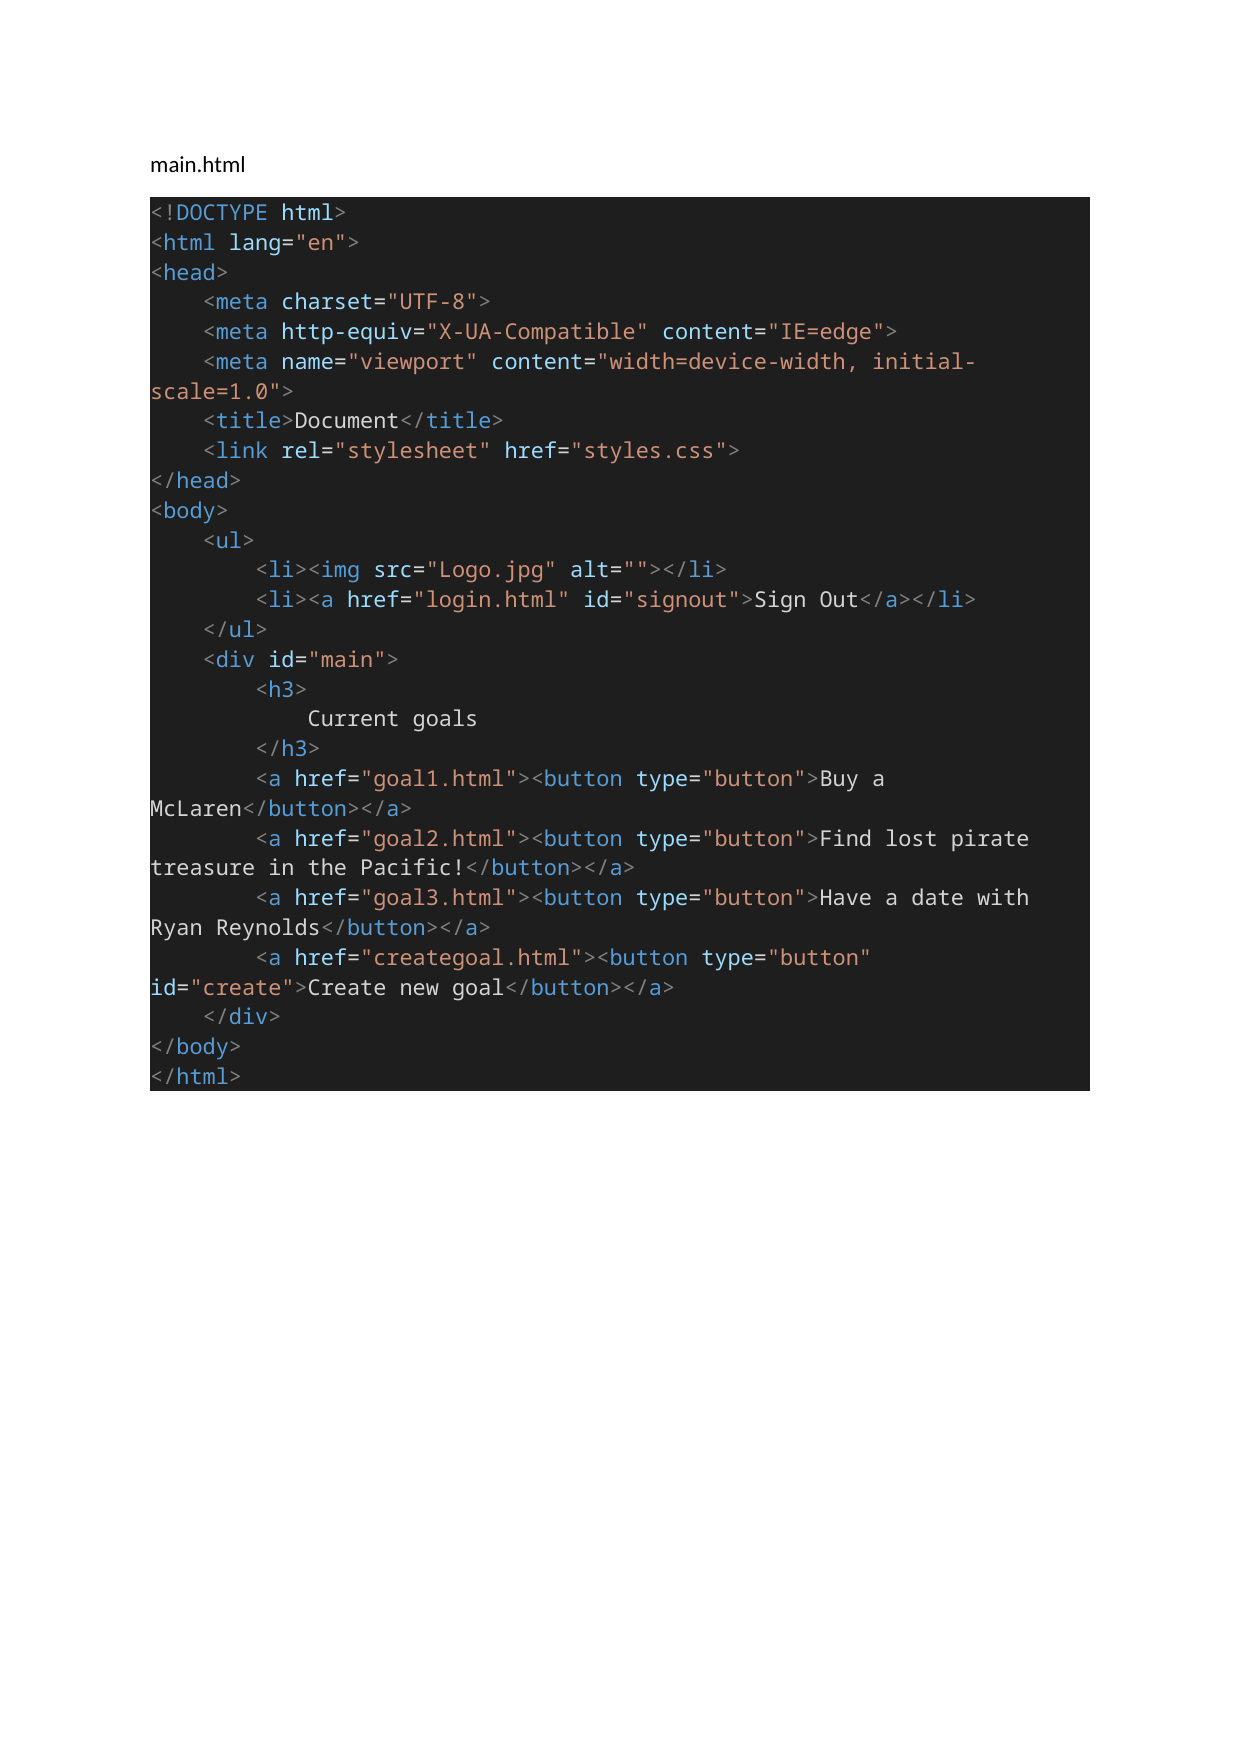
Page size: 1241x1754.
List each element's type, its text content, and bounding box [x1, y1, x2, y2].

text <a href="goal3.html"><button type="button">Have a date with Ryan Reynolds</button></a> [150, 882, 1090, 942]
text <link rel="stylesheet" href="styles.css"> [150, 435, 1090, 465]
text <!DOCTYPE html> [150, 197, 1090, 227]
text <a href="goal2.html"><button type="button">Find lost pirate treasure in the Pacific!</button></a> [150, 822, 1090, 882]
text <title>Document</title> [150, 405, 1090, 435]
text <html lang="en"> [150, 227, 1090, 256]
text <meta name="viewport" content="width=device-width, initial-scale=1.0"> [150, 346, 1090, 405]
text <body> [150, 495, 1090, 524]
text <a href="creategoal.html"><button type="button" id="create">Create new goal</button></a> [150, 942, 1090, 1001]
text <li><a href="login.html" id="signout">Sign Out</a></li> [150, 584, 1090, 614]
text Current goals [150, 703, 1090, 733]
text <head> [150, 256, 1090, 286]
text </ul> [150, 614, 1090, 644]
text </div> [150, 1001, 1090, 1031]
text </head> [150, 465, 1090, 495]
text <meta http-equiv="X-UA-Compatible" content="IE=edge"> [150, 316, 1090, 346]
text </body> [150, 1031, 1090, 1061]
text </html> [150, 1061, 1090, 1091]
text </h3> [150, 733, 1090, 763]
text <meta charset="UTF-8"> [150, 286, 1090, 316]
text <h3> [150, 673, 1090, 703]
text <ul> [150, 524, 1090, 554]
text <div id="main"> [150, 644, 1090, 673]
text main.html [150, 150, 1090, 178]
text <li><img src="Logo.jpg" alt=""></li> [150, 554, 1090, 584]
text <a href="goal1.html"><button type="button">Buy a McLaren</button></a> [150, 763, 1090, 822]
